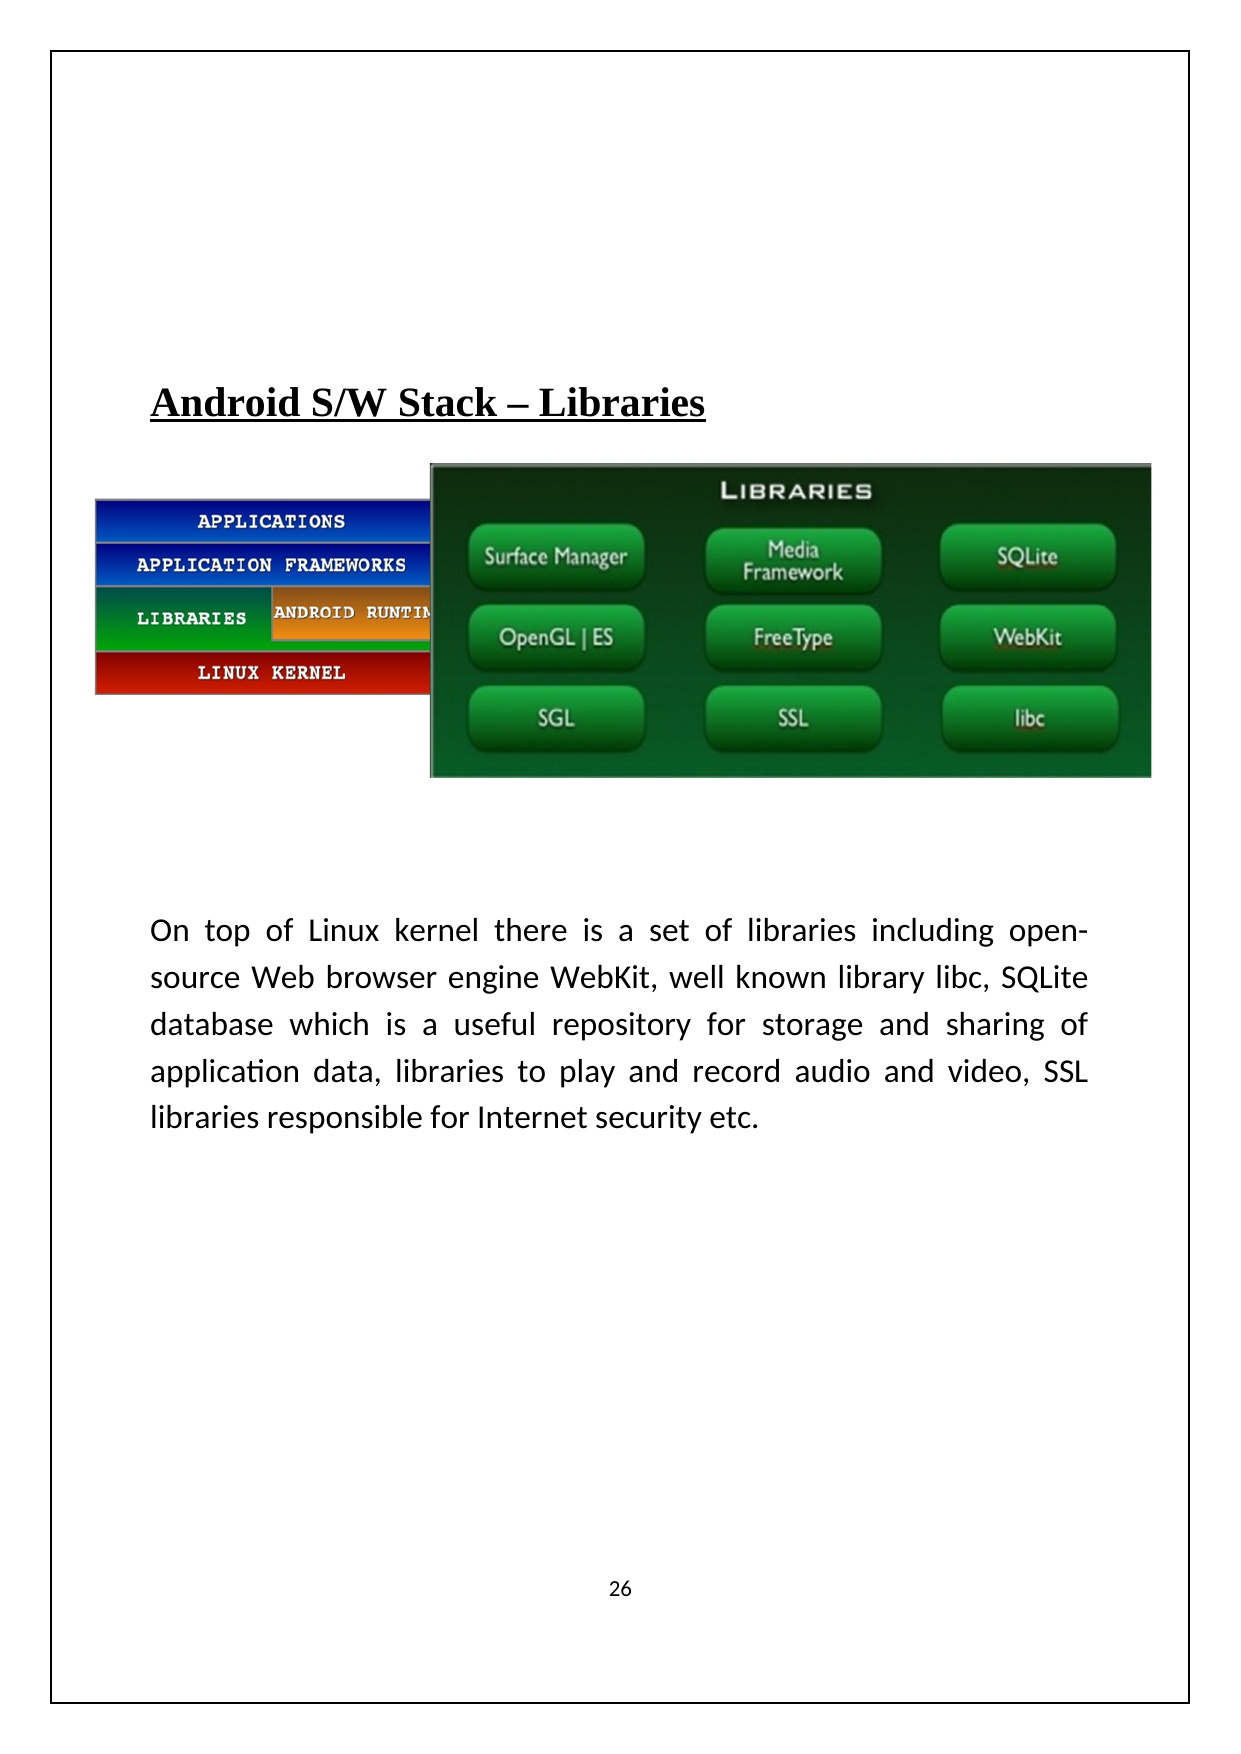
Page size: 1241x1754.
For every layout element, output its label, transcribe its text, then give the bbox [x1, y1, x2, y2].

text Android S/W Stack – Libraries [150, 378, 1090, 426]
text On top of Linux kernel there is a set of libraries including open-source Web browser engine WebKit, well known library libc, SQLite database which is a useful repository for storage and sharing of application data, libraries to play and record audio and video, SSL libraries responsible for Internet security etc. [150, 909, 1090, 1137]
picture [94, 463, 1152, 778]
